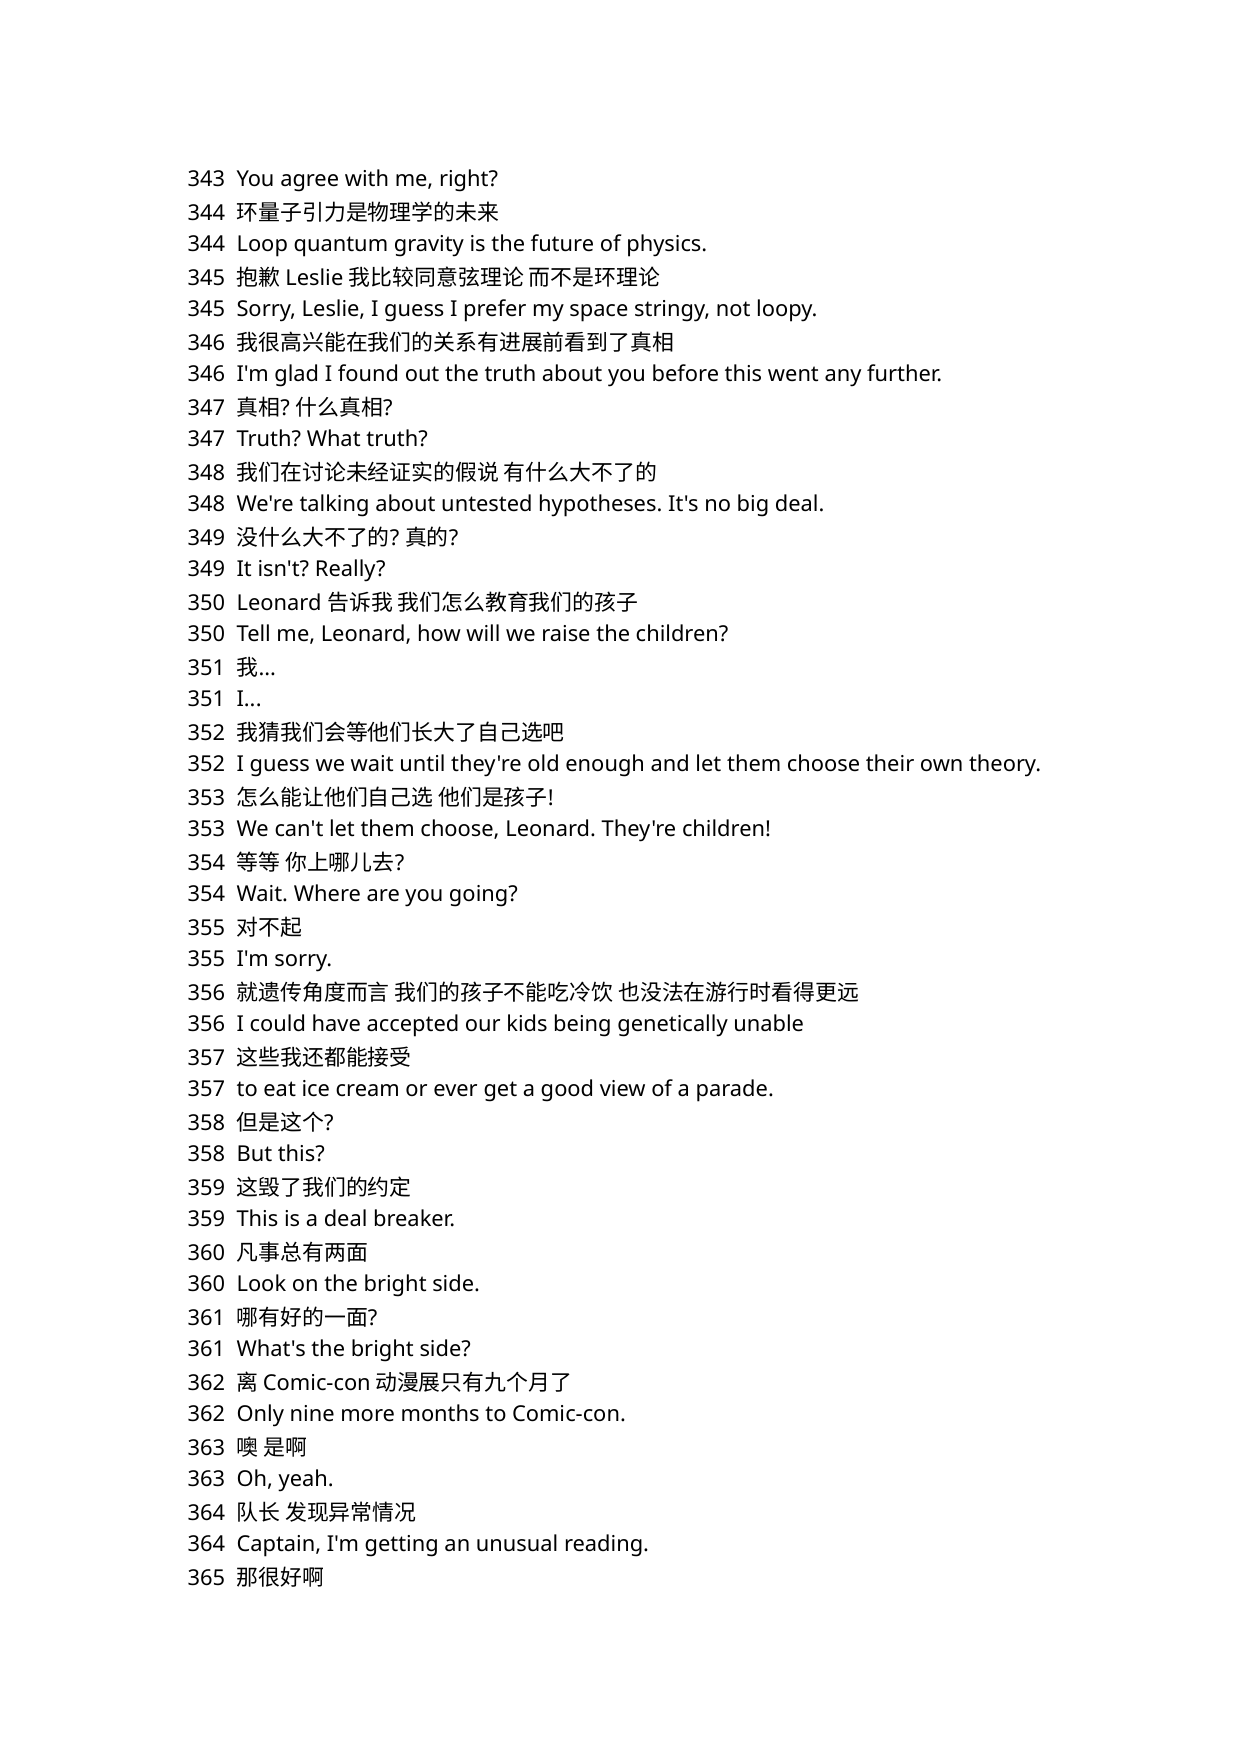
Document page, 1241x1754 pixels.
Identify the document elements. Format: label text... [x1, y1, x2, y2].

text 361 哪有好的一面? [187, 1299, 1053, 1332]
text 359 这毁了我们的约定 [187, 1169, 1053, 1202]
text 345 抱歉 Leslie 我比较同意弦理论 而不是环理论 [187, 259, 1053, 292]
text 361 What's the bright side? [187, 1332, 1053, 1364]
text 349 It isn't? Really? [187, 552, 1053, 584]
text 357 to eat ice cream or ever get a good view of a parade. [187, 1072, 1053, 1104]
text 359 This is a deal breaker. [187, 1202, 1053, 1234]
text 356 就遗传角度而言 我们的孩子不能吃冷饮 也没法在游行时看得更远 [187, 974, 1053, 1007]
text 355 I'm sorry. [187, 942, 1053, 974]
text 353 We can't let them choose, Leonard. They're children! [187, 812, 1053, 844]
text 354 Wait. Where are you going? [187, 877, 1053, 909]
text 351 我... [187, 649, 1053, 682]
text 354 等等 你上哪儿去? [187, 844, 1053, 877]
text 364 队长 发现异常情况 [187, 1494, 1053, 1527]
text 353 怎么能让他们自己选 他们是孩子! [187, 779, 1053, 812]
text 343 You agree with me, right? [187, 162, 1053, 194]
text 355 对不起 [187, 909, 1053, 942]
text 356 I could have accepted our kids being genetically unable [187, 1007, 1053, 1039]
text 358 But this? [187, 1137, 1053, 1169]
text 346 I'm glad I found out the truth about you before this went any further. [187, 357, 1053, 389]
text 350 Tell me, Leonard, how will we raise the children? [187, 617, 1053, 649]
text 357 这些我还都能接受 [187, 1039, 1053, 1072]
text 346 我很高兴能在我们的关系有进展前看到了真相 [187, 324, 1053, 357]
text 347 真相? 什么真相? [187, 389, 1053, 422]
text 362 Only nine more months to Comic-con. [187, 1397, 1053, 1429]
text 358 但是这个? [187, 1104, 1053, 1137]
text 345 Sorry, Leslie, I guess I prefer my space stringy, not loopy. [187, 292, 1053, 324]
text 348 We're talking about untested hypotheses. It's no big deal. [187, 487, 1053, 519]
text 364 Captain, I'm getting an unusual reading. [187, 1527, 1053, 1559]
text 365 那很好啊 [187, 1559, 1053, 1592]
text 350 Leonard 告诉我 我们怎么教育我们的孩子 [187, 584, 1053, 617]
text 360 凡事总有两面 [187, 1234, 1053, 1267]
text 362 离Comic-con动漫展只有九个月了 [187, 1364, 1053, 1397]
text 344 Loop quantum gravity is the future of physics. [187, 227, 1053, 259]
text 347 Truth? What truth? [187, 422, 1053, 454]
text 344 环量子引力是物理学的未来 [187, 194, 1053, 227]
text 348 我们在讨论未经证实的假说 有什么大不了的 [187, 454, 1053, 487]
text 363 噢 是啊 [187, 1429, 1053, 1462]
text 352 我猜我们会等他们长大了自己选吧 [187, 714, 1053, 747]
text 352 I guess we wait until they're old enough and let them choose their own theory. [187, 747, 1053, 779]
text 363 Oh, yeah. [187, 1462, 1053, 1494]
text 349 没什么大不了的? 真的? [187, 519, 1053, 552]
text 360 Look on the bright side. [187, 1267, 1053, 1299]
text 351 I... [187, 682, 1053, 714]
